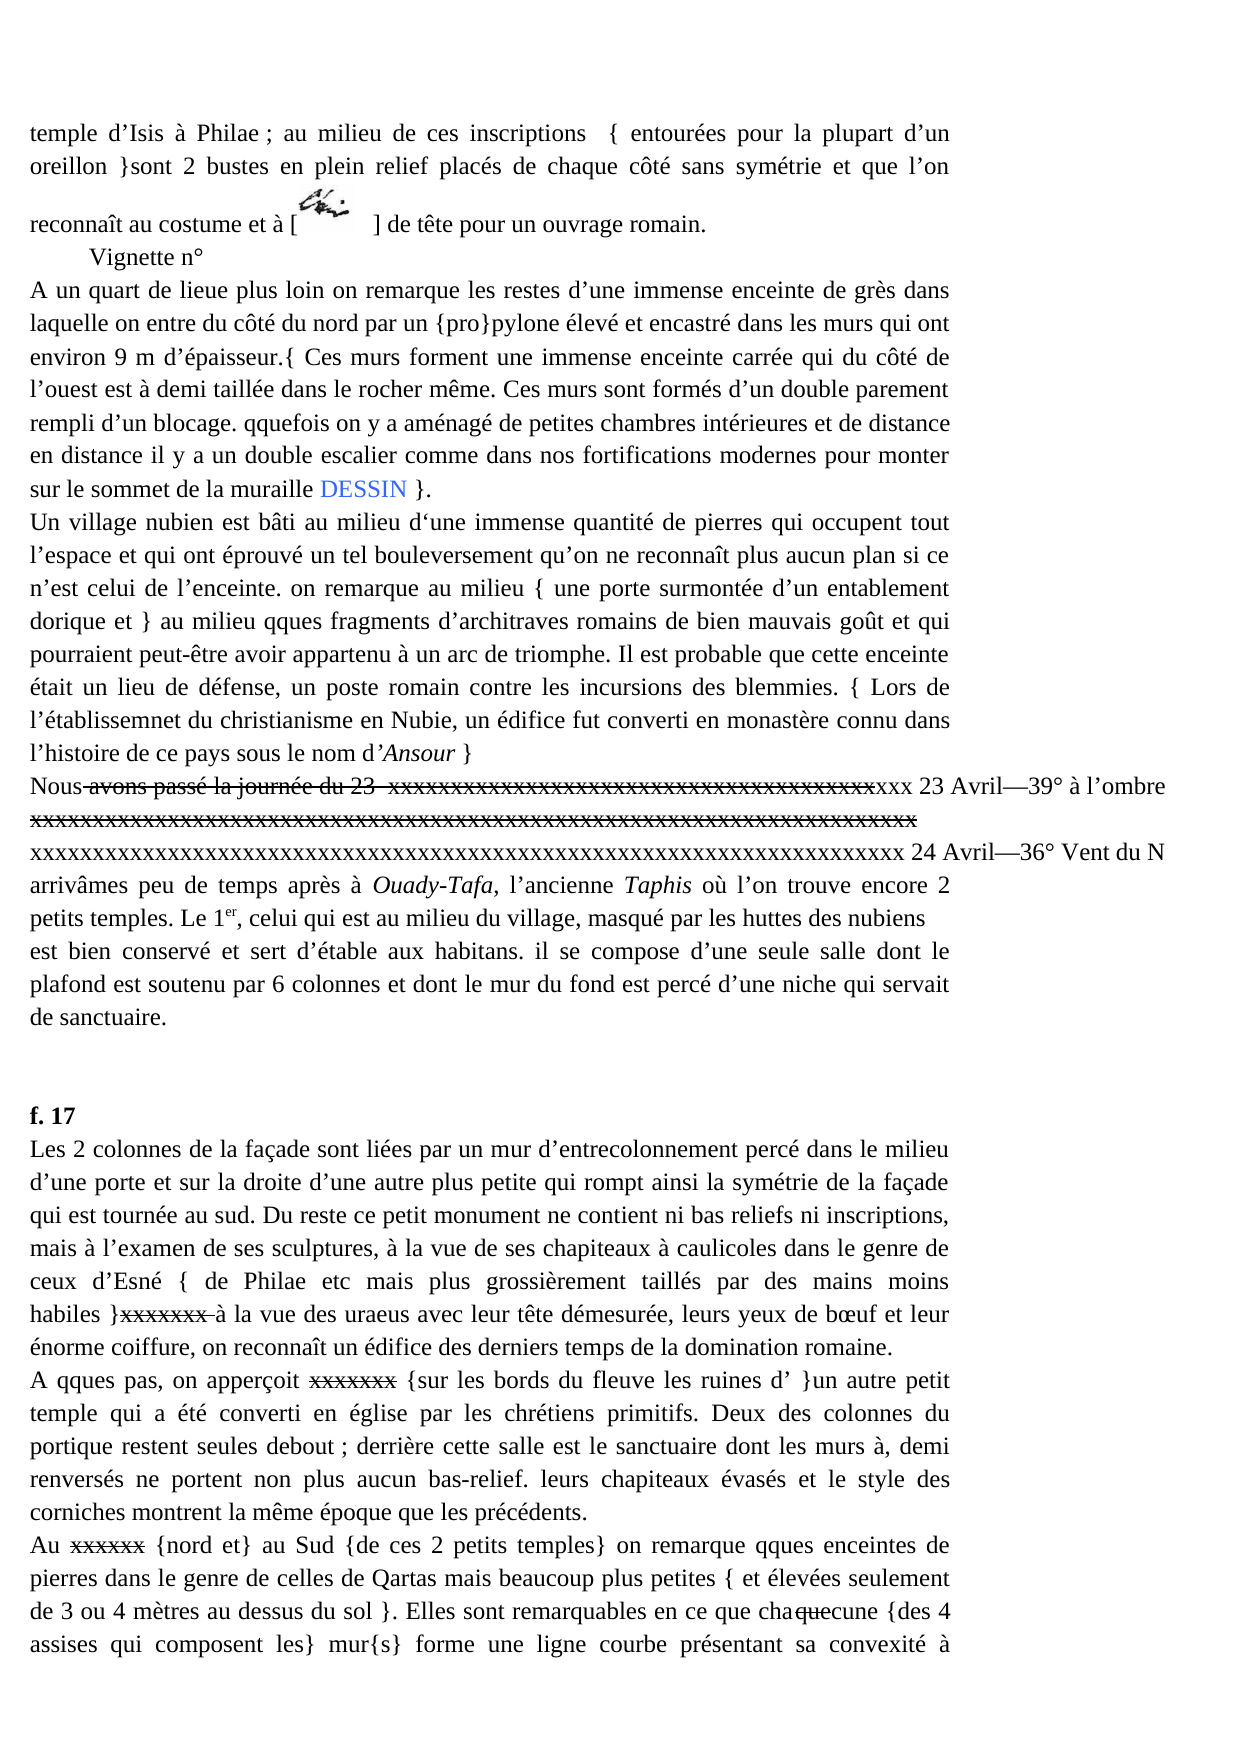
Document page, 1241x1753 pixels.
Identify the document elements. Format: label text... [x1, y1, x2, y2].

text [29, 1530, 951, 1658]
text Nous avons passé la journée du 23 xxxxxxxxxxxxxxxxxxxxxxxxxxxxxxxxxxxxxxxxxx 23 Avril—39° à l’ombre [29, 771, 1172, 799]
picture [298, 184, 354, 233]
text arrivâmes peu de temps après à Ouady-Tafa, l’ancienne Taphis où l’on trouve encore 2 petits temples. Le 1er, celui qui est au milieu du village, masqué par les huttes des nubiens [29, 870, 951, 932]
text A un quart de lieue plus loin on remarque les restes d’une immense enceinte de grès dans laquelle on entre du côté du nord par un {pro}pylone élevé et encastré dans les murs qui ont environ 9 m d’épaisseur.{ Ces murs forment une immense enceinte carrée qui du côté de l’ouest est à demi taillée dans le rocher même. Ces murs sont formés d’un double parement rempli d’un blocage. qquefois on y a aménagé de petites chambres intérieures et de distance en distance il y a un double escalier comme dans nos fortifications modernes pour monter sur le sommet de la muraille DESSIN }. [29, 276, 951, 502]
text xxxxxxxxxxxxxxxxxxxxxxxxxxxxxxxxxxxxxxxxxxxxxxxxxxxxxxxxxxxxxxxxxxxxxxx [29, 804, 1172, 833]
text xxxxxxxxxxxxxxxxxxxxxxxxxxxxxxxxxxxxxxxxxxxxxxxxxxxxxxxxxxxxxxxxxxxxxx 24 Avril—36° Vent du N [29, 837, 1172, 866]
text Un village nubien est bâti au milieu d‘une immense quantité de pierres qui occupent tout l’espace et qui ont éprouvé un tel bouleversement qu’on ne reconnaît plus aucun plan si ce n’est celui de l’enceinte. on remarque au milieu { une porte surmontée d’un entablement dorique et } au milieu qques fragments d’architraves romains de bien mauvais goût et qui pourraient peut-être avoir appartenu à un arc de triomphe. Il est probable que cette enceinte était un lieu de défense, un poste romain contre les incursions des blemmies. { Lors de l’établissemnet du christianisme en Nubie, un édifice fut converti en monastère connu dans l’histoire de ce pays sous le nom d’Ansour } [29, 507, 951, 767]
text Vignette n° [29, 242, 951, 271]
text Les 2 colonnes de la façade sont liées par un mur d’entrecolonnement percé dans le milieu d’une porte et sur la droite d’une autre plus petite qui rompt ainsi la symétrie de la façade qui est tournée au sud. Du reste ce petit monument ne contient ni bas reliefs ni inscriptions, mais à l’examen de ses sculptures, à la vue de ses chapiteaux à caulicoles dans le genre de ceux d’Esné { de Philae etc mais plus grossièrement taillés par des mains moins habiles }xxxxxxx à la vue des uraeus avec leur tête démesurée, leurs yeux de bœuf et leur énorme coiffure, on reconnaît un édifice des derniers temps de la domination romaine. [29, 1134, 951, 1361]
text f. 17 [29, 1101, 951, 1130]
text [29, 118, 951, 238]
text A qques pas, on apperçoit xxxxxxx {sur les bords du fleuve les ruines d’ }un autre petit temple qui a été converti en église par les chrétiens primitifs. Deux des colonnes du portique restent seules debout ; derrière cette salle est le sanctuaire dont les murs à, demi renversés ne portent non plus aucun bas-relief. leurs chapiteaux évasés et le style des corniches montrent la même époque que les précédents. [29, 1365, 951, 1526]
text est bien conservé et sert d’étable aux habitans. il se compose d’une seule salle dont le plafond est soutenu par 6 colonnes et dont le mur du fond est percé d’une niche qui servait de sanctuaire. [29, 936, 951, 1031]
